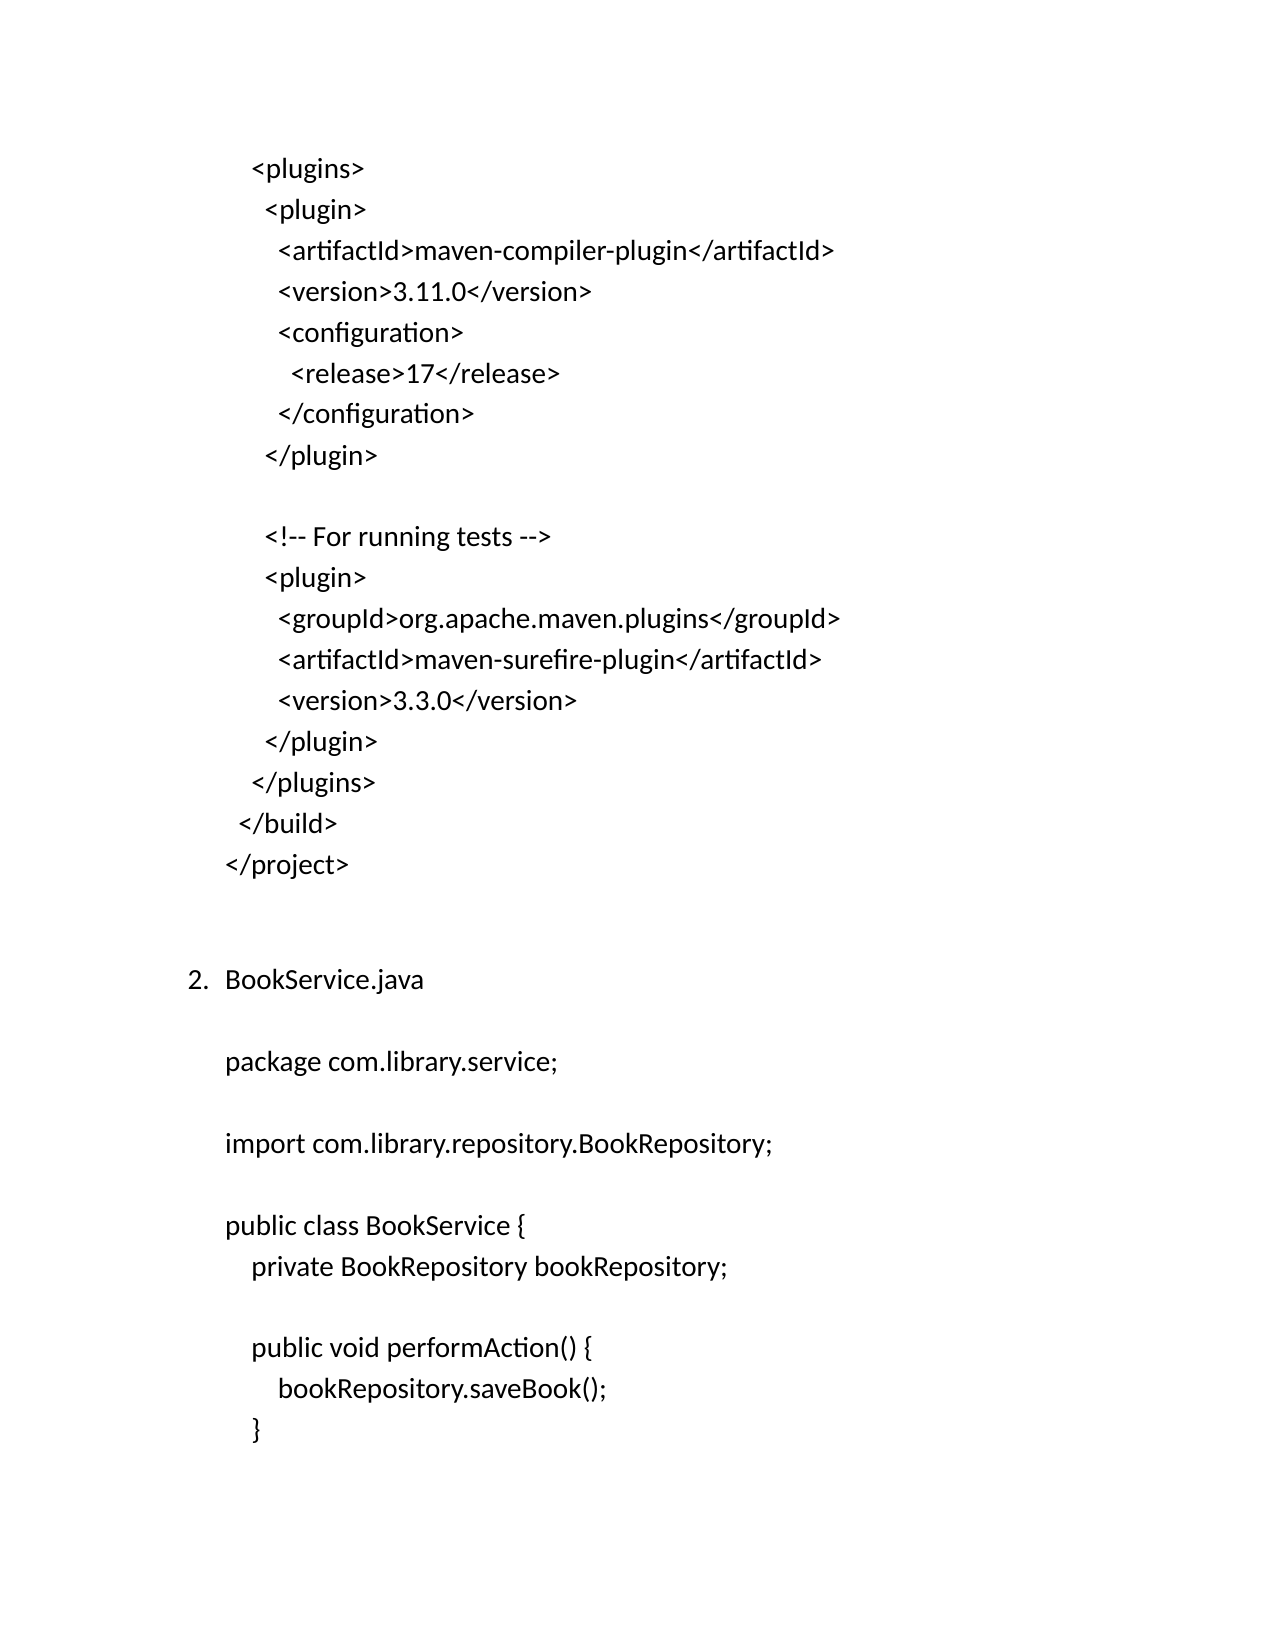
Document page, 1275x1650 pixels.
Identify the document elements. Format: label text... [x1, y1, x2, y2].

list <version>3.11.0</version> [225, 273, 1125, 308]
list <plugins> [225, 150, 1125, 186]
list <release>17</release> [225, 355, 1125, 390]
list <configuration> [225, 314, 1125, 349]
list <version>3.3.0</version> [225, 682, 1125, 718]
list <artifactId>maven-surefire-plugin</artifactId> [225, 641, 1125, 677]
list package com.library.service; [225, 1043, 1125, 1079]
list </plugin> [225, 437, 1125, 472]
list public void performAction() { [225, 1329, 1125, 1365]
list import com.library.repository.BookRepository; [225, 1125, 1125, 1161]
list </configuration> [225, 396, 1125, 431]
list <plugin> [225, 191, 1125, 227]
list </plugins> [225, 764, 1125, 800]
list bookRepository.saveBook(); [225, 1371, 1125, 1406]
list <plugin> [225, 559, 1125, 595]
list public class BookService { [225, 1207, 1125, 1242]
list <groupId>org.apache.maven.plugins</groupId> [225, 600, 1125, 636]
list BookService.java [187, 961, 1125, 997]
list </project> [225, 846, 1125, 882]
list private BookRepository bookRepository; [225, 1248, 1125, 1283]
list <artifactId>maven-compiler-plugin</artifactId> [225, 232, 1125, 267]
list } [225, 1411, 1125, 1447]
list <!-- For running tests --> [225, 518, 1125, 554]
list </build> [225, 805, 1125, 841]
list </plugin> [225, 723, 1125, 759]
